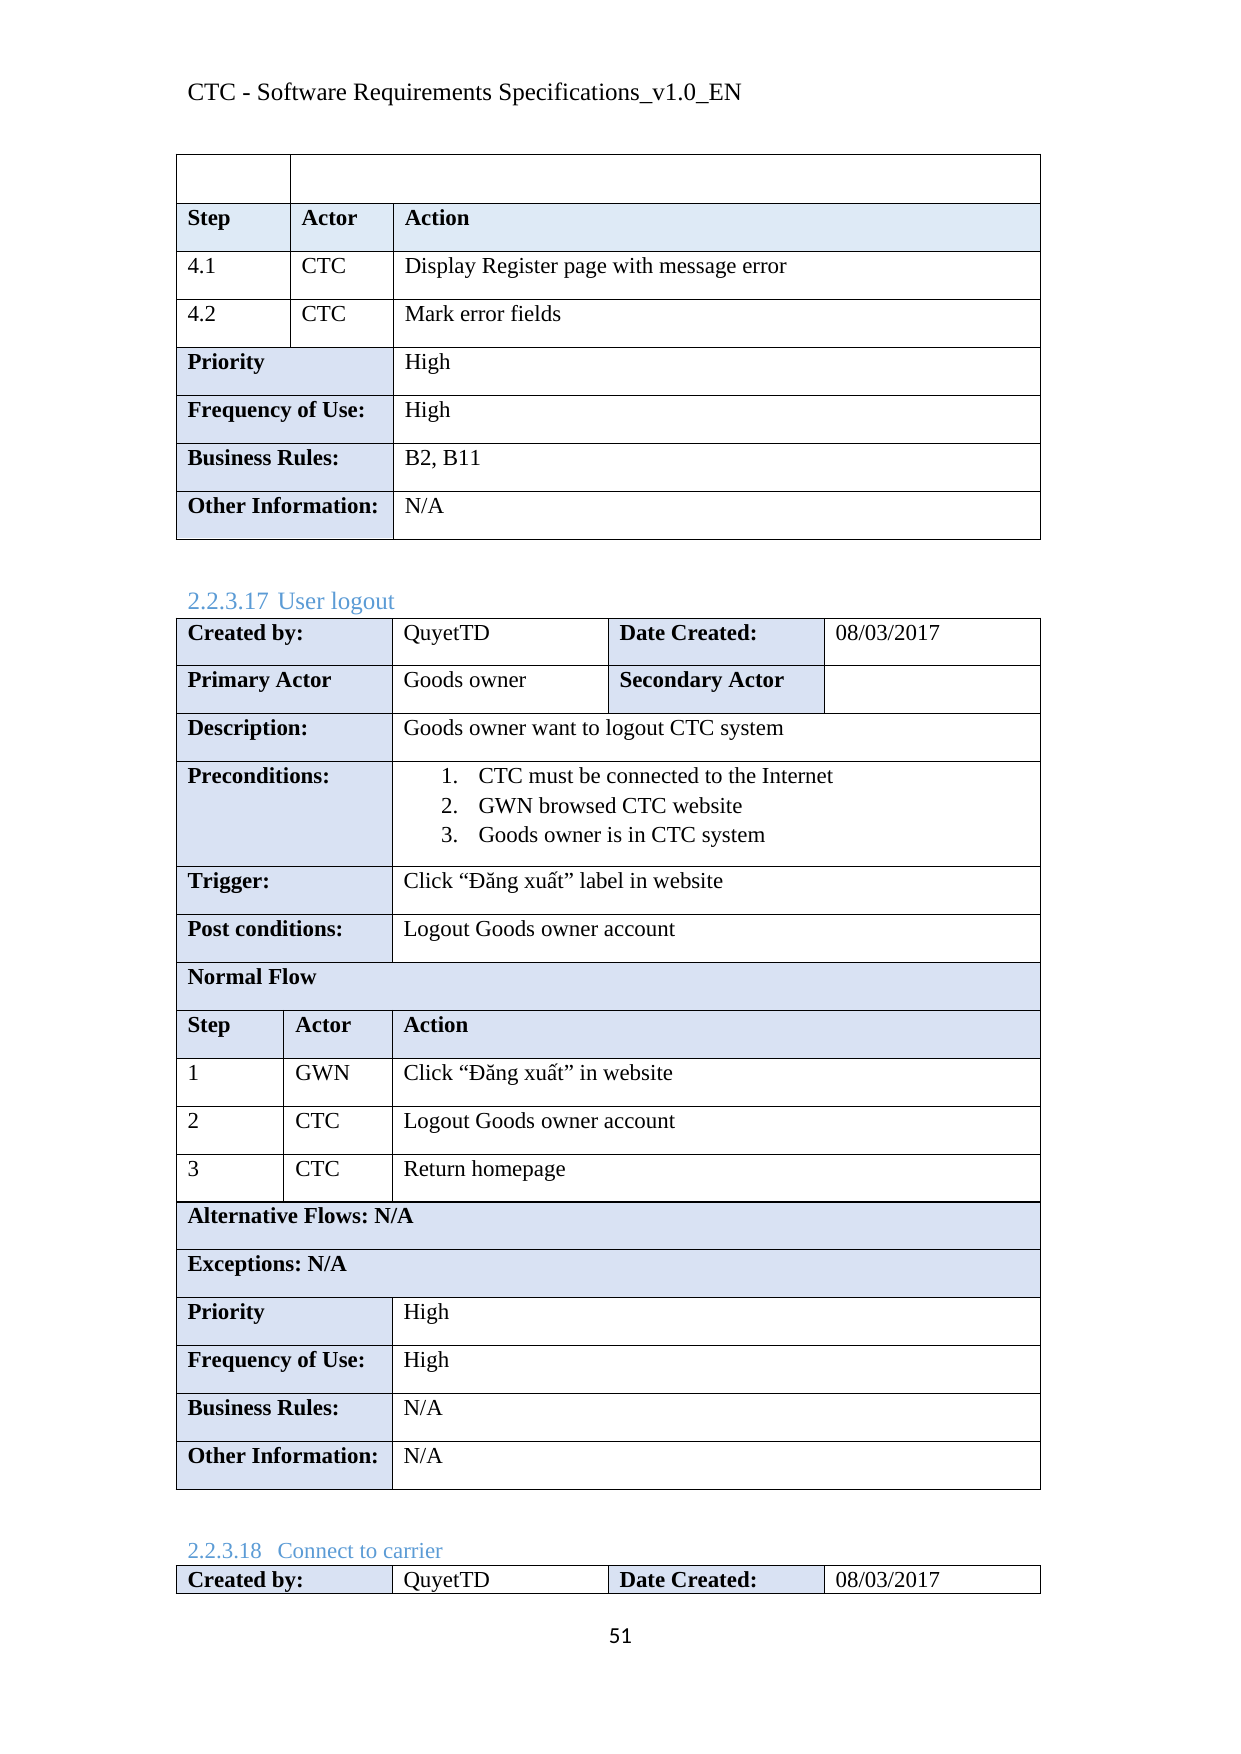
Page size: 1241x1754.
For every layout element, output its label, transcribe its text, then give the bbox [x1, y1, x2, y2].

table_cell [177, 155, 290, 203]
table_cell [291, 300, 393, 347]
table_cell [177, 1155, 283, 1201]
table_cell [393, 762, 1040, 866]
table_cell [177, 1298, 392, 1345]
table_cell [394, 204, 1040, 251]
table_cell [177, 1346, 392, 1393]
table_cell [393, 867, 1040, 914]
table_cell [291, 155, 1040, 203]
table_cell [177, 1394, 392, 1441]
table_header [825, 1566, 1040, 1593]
subtitle Connect to carrier [187, 1537, 1053, 1563]
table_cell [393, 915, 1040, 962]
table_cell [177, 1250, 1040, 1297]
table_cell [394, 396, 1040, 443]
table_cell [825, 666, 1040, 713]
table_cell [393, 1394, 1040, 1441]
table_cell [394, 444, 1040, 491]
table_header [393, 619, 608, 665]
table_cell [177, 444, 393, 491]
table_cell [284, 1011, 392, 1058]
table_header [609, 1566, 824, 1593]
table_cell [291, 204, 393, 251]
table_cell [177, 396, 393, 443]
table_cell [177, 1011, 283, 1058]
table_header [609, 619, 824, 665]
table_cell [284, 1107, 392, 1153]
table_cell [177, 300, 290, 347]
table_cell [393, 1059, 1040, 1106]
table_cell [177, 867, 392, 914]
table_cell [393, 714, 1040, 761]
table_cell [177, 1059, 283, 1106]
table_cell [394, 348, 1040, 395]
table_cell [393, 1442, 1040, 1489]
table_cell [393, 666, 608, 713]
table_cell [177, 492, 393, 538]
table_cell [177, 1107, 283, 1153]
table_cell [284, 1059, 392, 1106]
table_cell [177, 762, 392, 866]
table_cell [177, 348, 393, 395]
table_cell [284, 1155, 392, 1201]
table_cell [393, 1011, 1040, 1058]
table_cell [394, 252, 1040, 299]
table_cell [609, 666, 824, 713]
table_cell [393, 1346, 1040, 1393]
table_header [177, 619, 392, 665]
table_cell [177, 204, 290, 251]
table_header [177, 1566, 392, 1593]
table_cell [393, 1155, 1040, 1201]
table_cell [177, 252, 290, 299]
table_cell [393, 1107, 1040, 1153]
subtitle User logout [187, 586, 1053, 615]
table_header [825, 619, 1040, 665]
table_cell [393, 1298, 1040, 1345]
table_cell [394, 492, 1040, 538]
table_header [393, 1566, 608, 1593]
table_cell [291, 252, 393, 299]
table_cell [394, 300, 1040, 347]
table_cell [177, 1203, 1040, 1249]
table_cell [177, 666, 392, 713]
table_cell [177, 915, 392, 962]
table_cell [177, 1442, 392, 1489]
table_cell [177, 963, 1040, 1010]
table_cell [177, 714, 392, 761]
